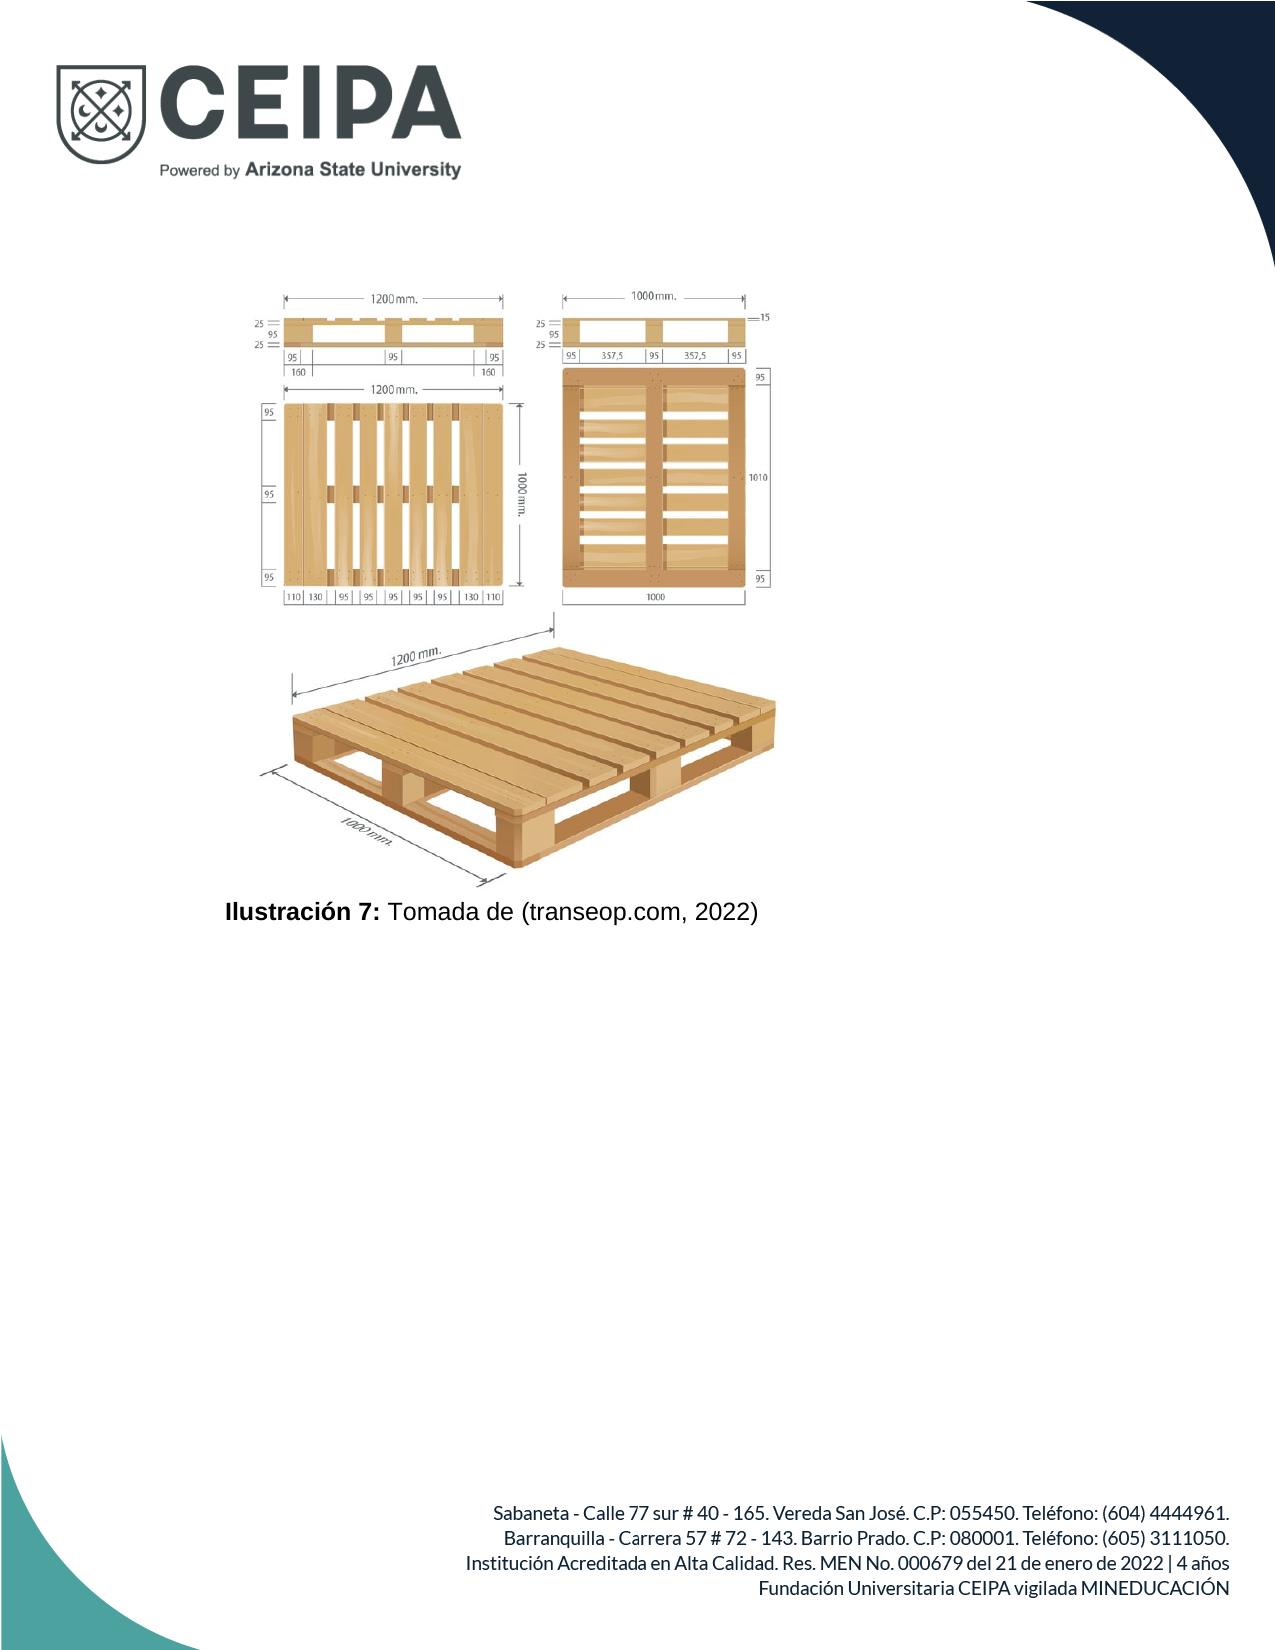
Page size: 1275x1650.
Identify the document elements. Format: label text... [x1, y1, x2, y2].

list Ilustración 7: Tomada de [225, 897, 1125, 926]
picture [0, 1, 1275, 281]
picture [1, 1430, 1275, 1650]
picture [225, 282, 807, 895]
